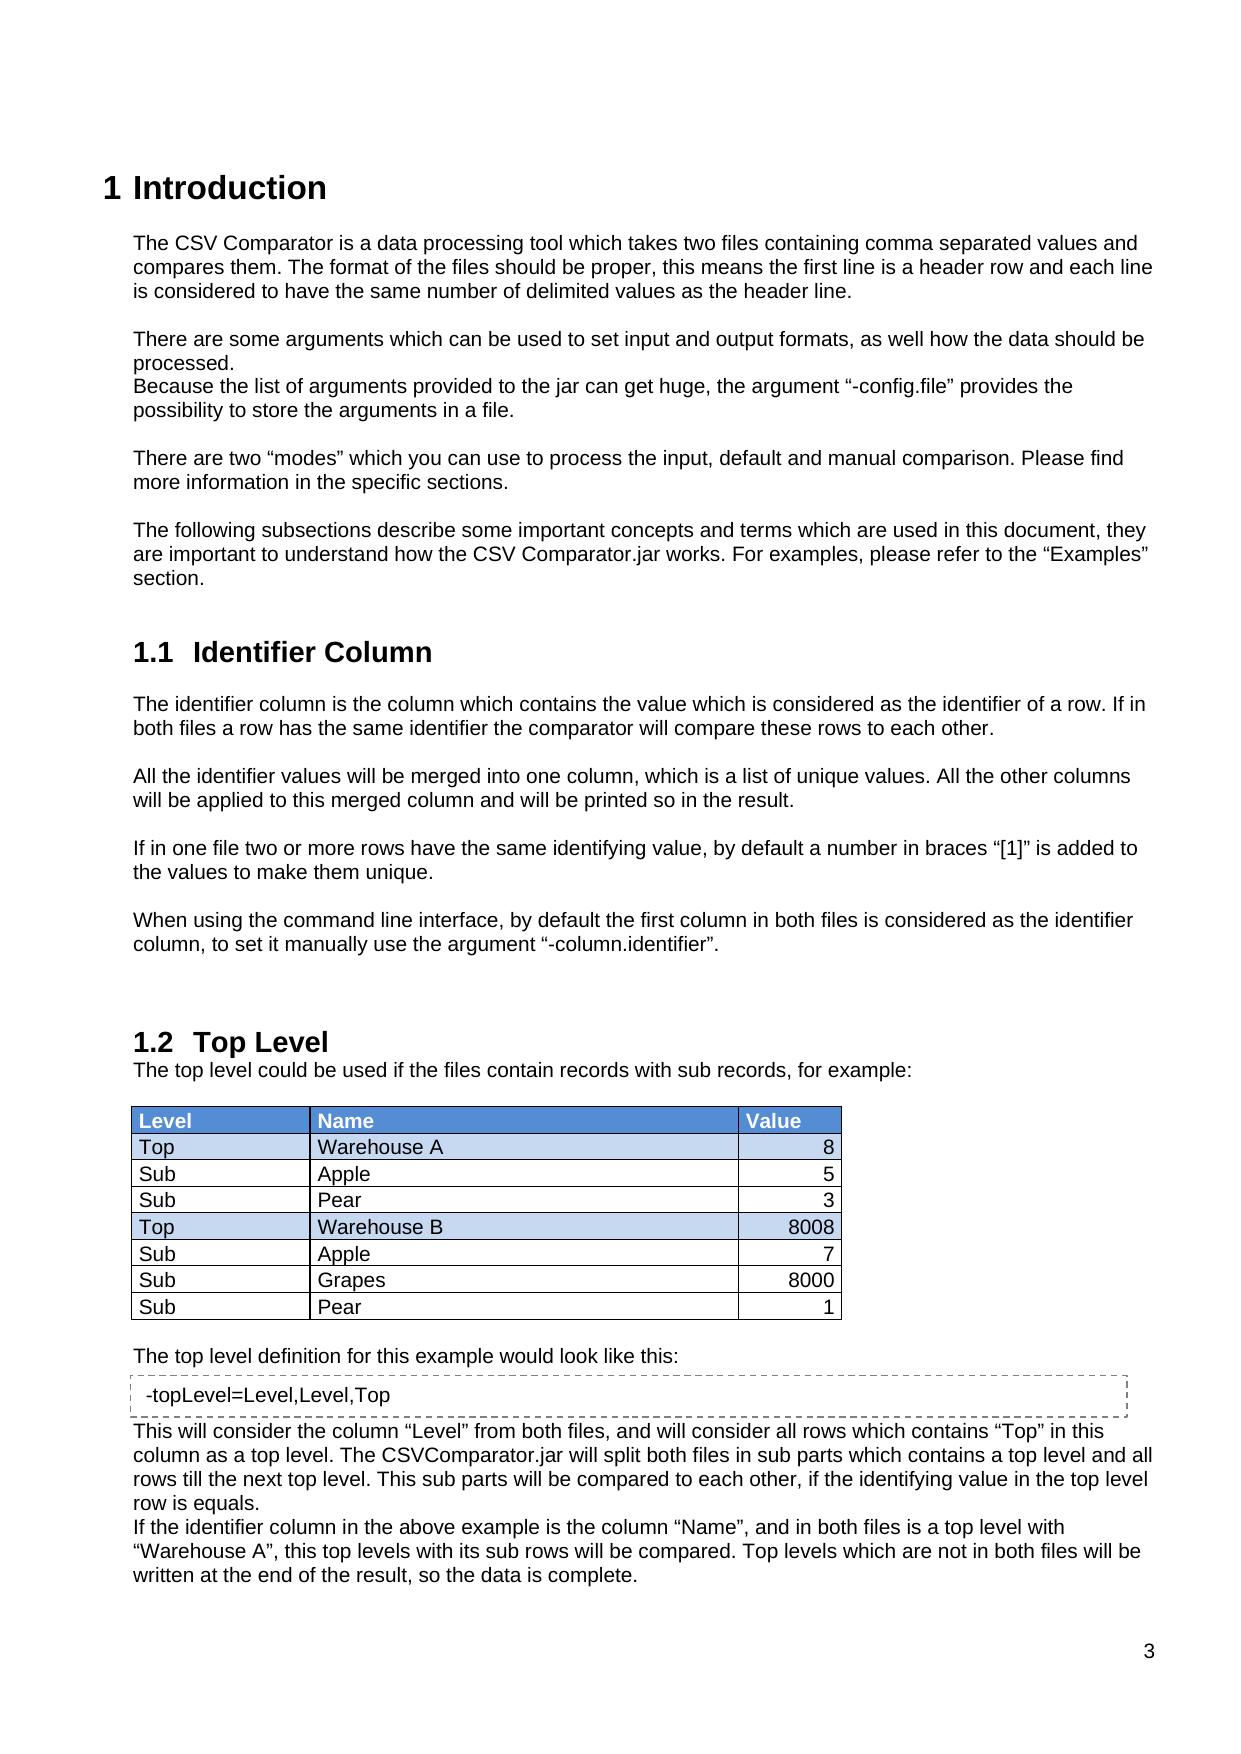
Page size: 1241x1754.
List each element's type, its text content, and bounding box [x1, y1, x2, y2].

table_cell 8008 [739, 1213, 841, 1239]
table_cell Apple [311, 1160, 738, 1186]
table_cell Sub [132, 1293, 309, 1318]
table_cell 3 [739, 1187, 841, 1212]
table_cell Sub [132, 1160, 309, 1186]
text The top level could be used if the files contain records with sub records, for example: [133, 1058, 1163, 1082]
text Because the list of arguments provided to the jar can get huge, the argument “-config.file” provides the possibility to store the arguments in a file. There are two “modes” which you can use to process the input, default and manual comparison. Please find more information in the specific sections. [133, 374, 1163, 494]
text The CSV Comparator is a data processing tool which takes two files containing comma separated values and compares them. The format of the files should be proper, this means the first line is a header row and each line is considered to have the same number of delimited values as the header line. There are some arguments which can be used to set input and output formats, as well how the data should be processed. [133, 231, 1163, 374]
subtitle Introduction [103, 168, 1163, 207]
text If in one file two or more rows have the same identifying value, by default a number in braces “[1]” is added to the values to make them unique. [133, 836, 1163, 884]
table_cell 8000 [739, 1266, 841, 1292]
table_cell Top [132, 1134, 309, 1159]
table_cell Apple [311, 1240, 738, 1265]
table_cell Warehouse A [311, 1134, 738, 1159]
table_cell 7 [739, 1240, 841, 1265]
table_cell 5 [739, 1160, 841, 1186]
table_header Name [311, 1107, 738, 1133]
table_cell Sub [132, 1240, 309, 1265]
text All the identifier values will be merged into one column, which is a list of unique values. All the other columns will be applied to this merged column and will be printed so in the result. [133, 764, 1163, 812]
table_cell Pear [311, 1293, 738, 1318]
table_header Level [132, 1107, 309, 1133]
text This will consider the column “Level” from both files, and will consider all rows which contains “Top” in this column as a top level. The CSVComparator.jar will split both files in sub parts which contains a top level and all rows till the next top level. This sub parts will be compared to each other, if the identifying value in the top level row is equals. If the identifier column in the above example is the column “Name”, and in both files is a top level with “Warehouse A”, this top levels with its sub rows will be compared. Top levels which are not in both files will be written at the end of the result, so the data is complete. [133, 1391, 1163, 1587]
table_cell Grapes [311, 1266, 738, 1292]
table_cell Sub [132, 1266, 309, 1292]
table_cell Pear [311, 1187, 738, 1212]
subtitle Identifier Column [133, 635, 1163, 668]
table_cell Top [132, 1213, 309, 1239]
text The following subsections describe some important concepts and terms which are used in this document, they are important to understand how the CSV Comparator.jar works. For examples, please refer to the “Examples” section. [133, 518, 1163, 590]
table_cell Sub [132, 1187, 309, 1212]
subtitle Top Level [133, 1024, 1163, 1058]
table_header Value [739, 1107, 841, 1133]
text The identifier column is the column which contains the value which is considered as the identifier of a row. If in both files a row has the same identifier the comparator will compare these rows to each other. [133, 692, 1163, 764]
text When using the command line interface, by default the first column in both files is considered as the identifier column, to set it manually use the argument “-column.identifier”. [133, 908, 1163, 956]
text The top level definition for this example would look like this: [133, 1343, 1163, 1367]
table_cell Warehouse B [311, 1213, 738, 1239]
table_cell 8 [739, 1134, 841, 1159]
table_cell 1 [739, 1293, 841, 1318]
